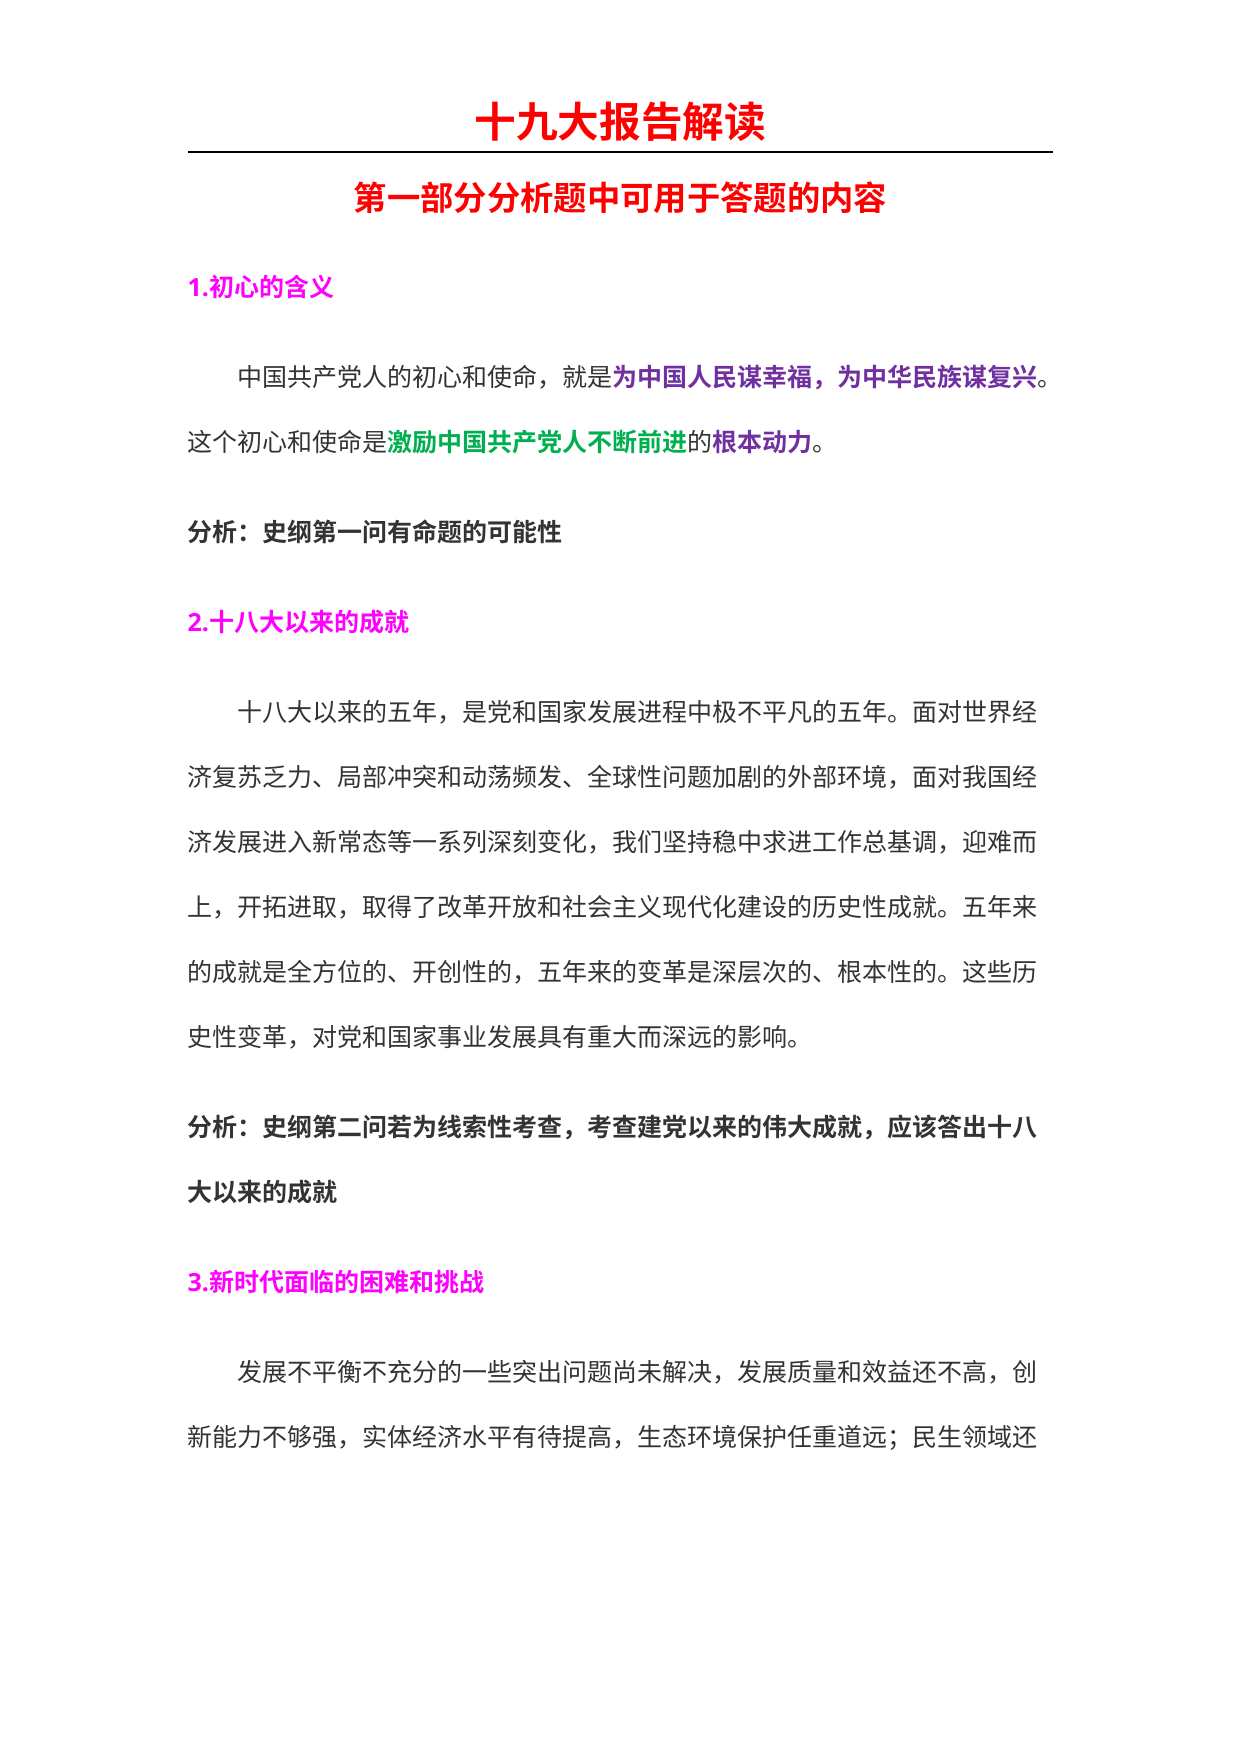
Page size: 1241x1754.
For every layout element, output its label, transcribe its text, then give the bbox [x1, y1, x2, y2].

text 分析：史纲第二问若为线索性考查，考查建党以来的伟大成就，应该答出十八大以来的成就 [187, 1093, 1053, 1223]
text 第一部分分析题中可用于答题的内容 [187, 163, 1053, 228]
text 1.初心的含义 [187, 253, 1053, 318]
text 十八大以来的五年，是党和国家发展进程中极不平凡的五年。面对世界经济复苏乏力、局部冲突和动荡频发、全球性问题加剧的外部环境，面对我国经济发展进入新常态等一系列深刻变化，我们坚持稳中求进工作总基调，迎难而上，开拓进取，取得了改革开放和社会主义现代化建设的历史性成就。五年来的成就是全方位的、开创性的，五年来的变革是深层次的、根本性的。这些历史性变革，对党和国家事业发展具有重大而深远的影响。 [187, 678, 1053, 1068]
text 2.十八大以来的成就 [187, 588, 1053, 653]
text 3.新时代面临的困难和挑战 [187, 1248, 1053, 1313]
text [187, 1338, 1053, 1468]
text 中国共产党人的初心和使命，就是为中国人民谋幸福，为中华民族谋复兴。这个初心和使命是激励中国共产党人不断前进的根本动力。 [187, 343, 1053, 473]
text 分析：史纲第一问有命题的可能性 [187, 498, 1053, 563]
